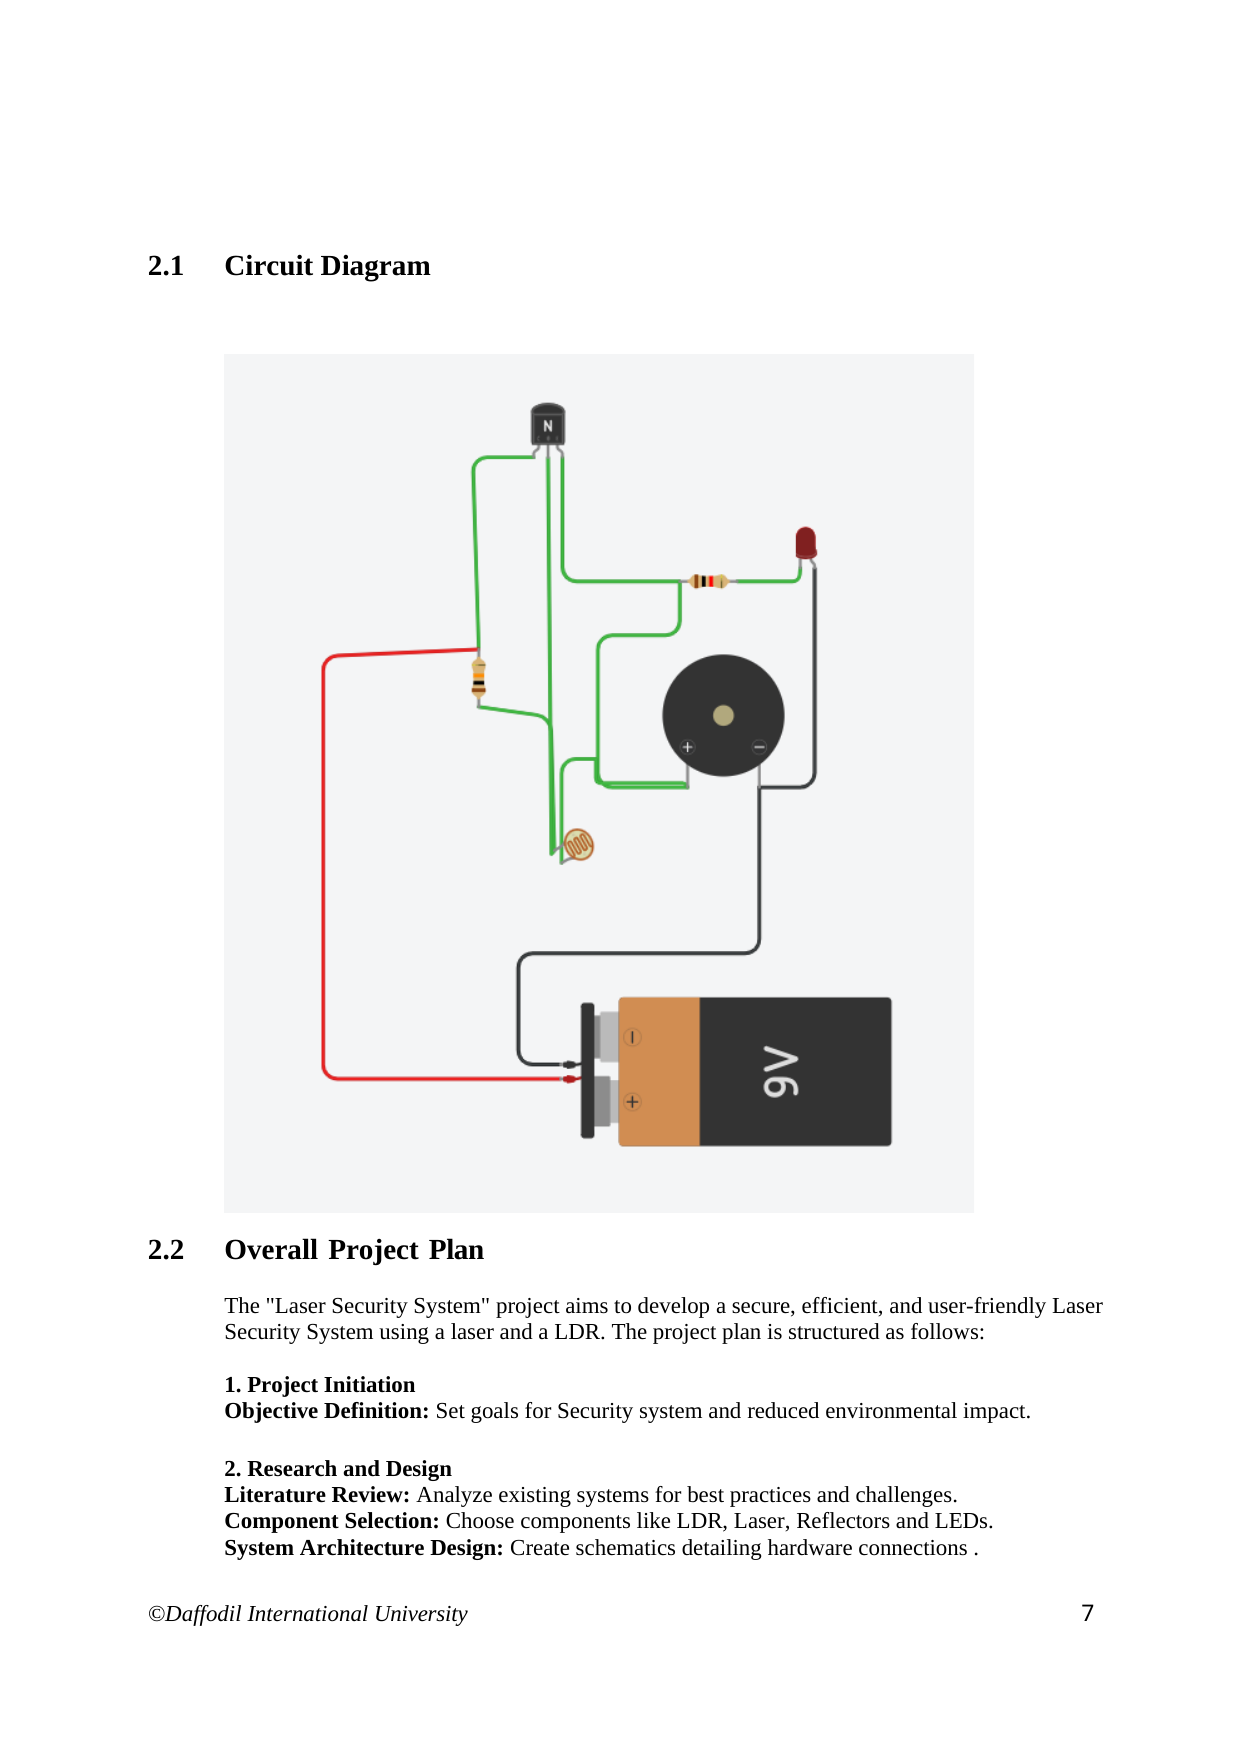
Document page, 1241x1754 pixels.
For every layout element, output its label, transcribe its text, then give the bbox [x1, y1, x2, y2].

text Objective Definition: Set goals for Security system and reduced environmental impact. [224, 1397, 1146, 1455]
subtitle Overall Project Plan [148, 1232, 1146, 1265]
subtitle Circuit Diagram [148, 248, 1146, 282]
picture [224, 354, 975, 1213]
text Literature Review: Analyze existing systems for best practices and challenges. Component Selection: Choose components like LDR, Laser, Reflectors and LEDs. System Architecture Design: Create schematics detailing hardware connections . [224, 1481, 1146, 1560]
text 1. Project Initiation [224, 1371, 1146, 1397]
text The "Laser Security System" project aims to develop a secure, efficient, and user-friendly Laser Security System using a laser and a LDR. The project plan is structured as follows: [224, 1292, 1146, 1344]
text 2. Research and Design [224, 1455, 1146, 1481]
